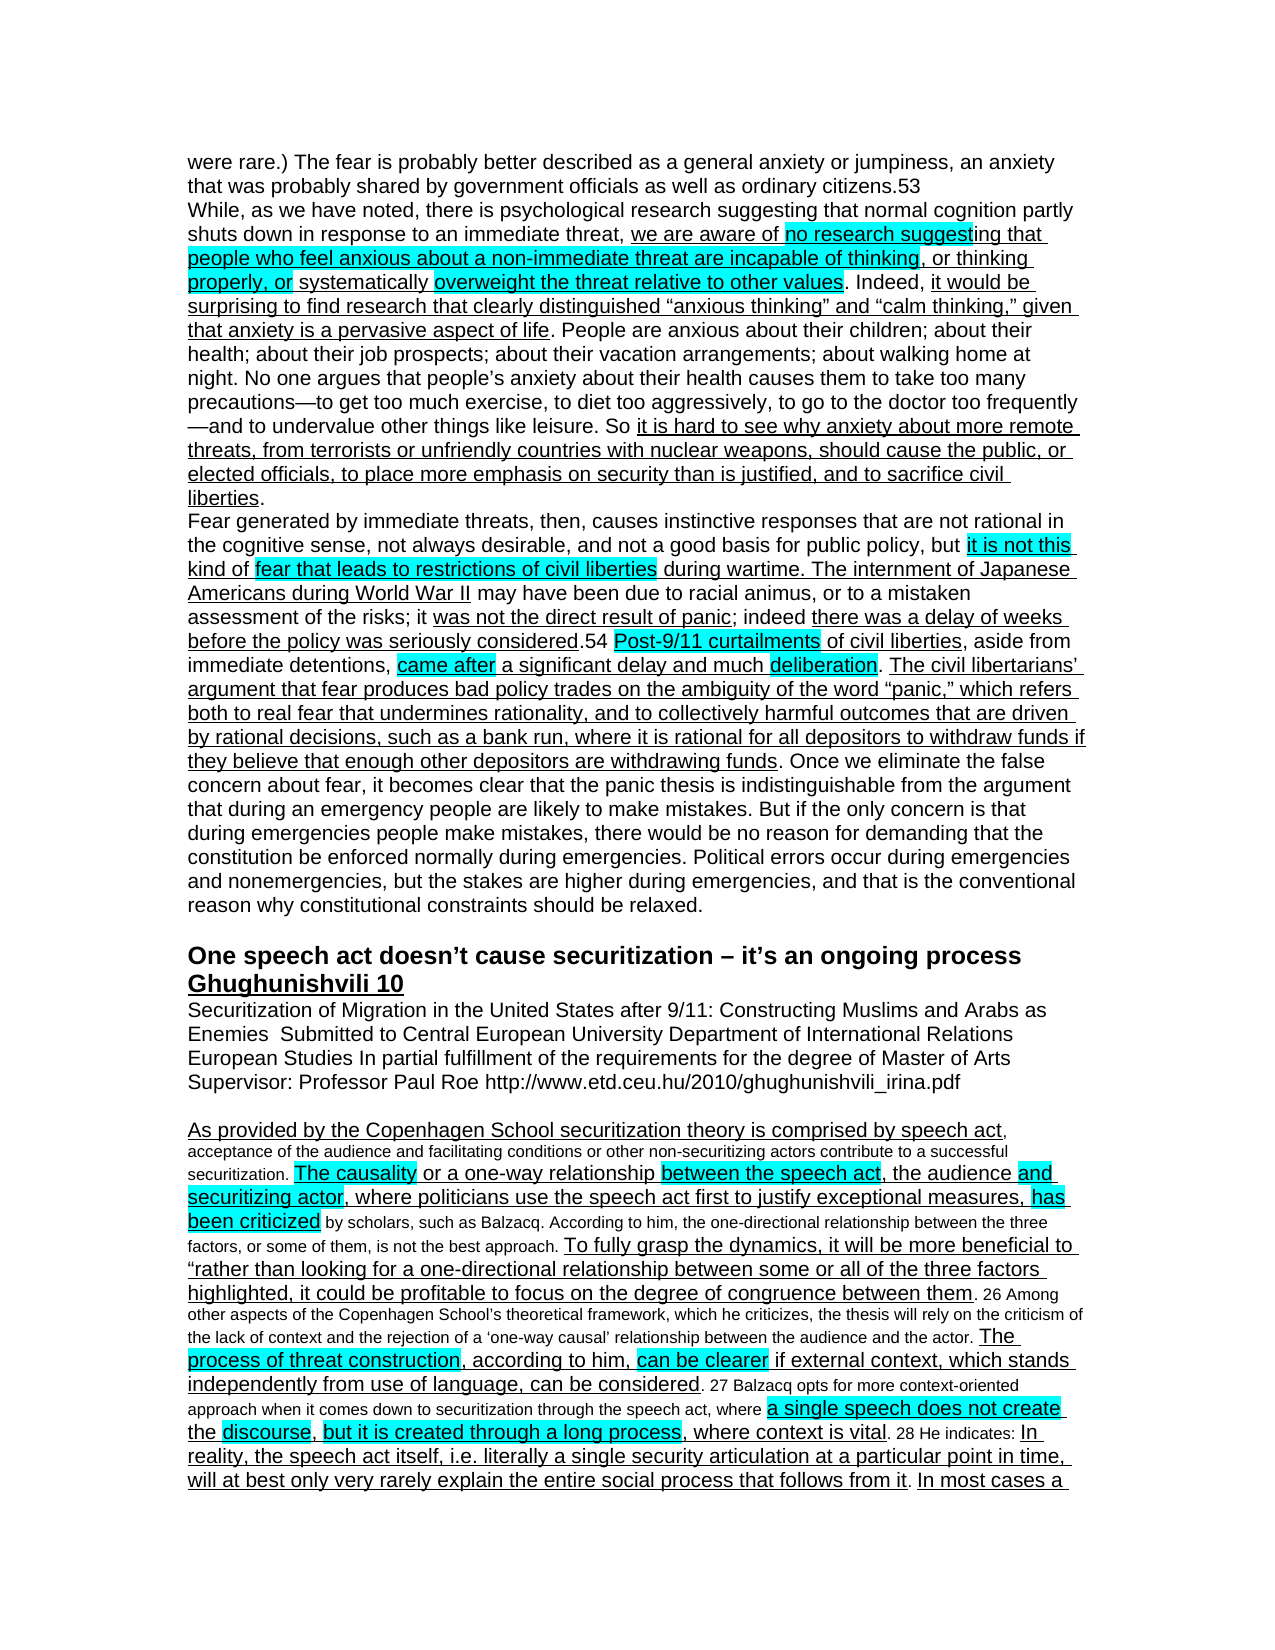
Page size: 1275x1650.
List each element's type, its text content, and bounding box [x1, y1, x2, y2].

text Securitization of Migration in the United States after 9/11: Constructing Muslims and Arabs as Enemies Submitted to Central European University Department of International Relations European Studies In partial fulfillment of the requirements for the degree of Master of Arts Supervisor: Professor Paul Roe http://www.etd.ceu.hu/2010/ghughunishvili_irina.pdf [187, 998, 1087, 1094]
text Ghughunishvili 10 [187, 969, 1087, 998]
subtitle One speech act doesn’t cause securitization – it’s an ongoing process [187, 941, 1087, 969]
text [187, 1118, 1087, 1492]
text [187, 150, 1087, 198]
text Fear generated by immediate threats, then, causes instinctive responses that are not rational in the cognitive sense, not always desirable, and not a good basis for public policy, but it is not this kind of fear that leads to restrictions of civil liberties during wartime. The internment of Japanese Americans during World War II may have been due to racial animus, or to a mistaken assessment of the risks; it was not the direct result of panic; indeed there was a delay of weeks before the policy was seriously considered.54 Post-9/11 curtailments of civil liberties, aside from immediate detentions, came after a significant delay and much deliberation. The civil libertarians’ argument that fear produces bad policy trades on the ambiguity of the word “panic,” which refers both to real fear that undermines rationality, and to collectively harmful outcomes that are driven by rational decisions, such as a bank run, where it is rational for all depositors to withdraw funds if they believe that enough other depositors are withdrawing funds. Once we eliminate the false concern about fear, it becomes clear that the panic thesis is indistinguishable from the argument that during an emergency people are likely to make mistakes. But if the only concern is that during emergencies people make mistakes, there would be no reason for demanding that the constitution be enforced normally during emergencies. Political errors occur during emergencies and nonemergencies, but the stakes are higher during emergencies, and that is the conventional reason why constitutional constraints should be relaxed. [187, 509, 1087, 917]
text While, as we have noted, there is psychological research suggesting that normal cognition partly shuts down in response to an immediate threat, we are aware of no research suggesting that people who feel anxious about a non-immediate threat are incapable of thinking, or thinking properly, or systematically overweight the threat relative to other values. Indeed, it would be surprising to find research that clearly distinguished “anxious thinking” and “calm thinking,” given that anxiety is a pervasive aspect of life. People are anxious about their children; about their health; about their job prospects; about their vacation arrangements; about walking home at night. No one argues that people’s anxiety about their health causes them to take too many precautions—to get too much exercise, to diet too aggressively, to go to the doctor too frequently—and to undervalue other things like leisure. So it is hard to see why anxiety about more remote threats, from terrorists or unfriendly countries with nuclear weapons, should cause the public, or elected officials, to place more emphasis on security than is justified, and to sacrifice civil liberties. [187, 198, 1087, 509]
